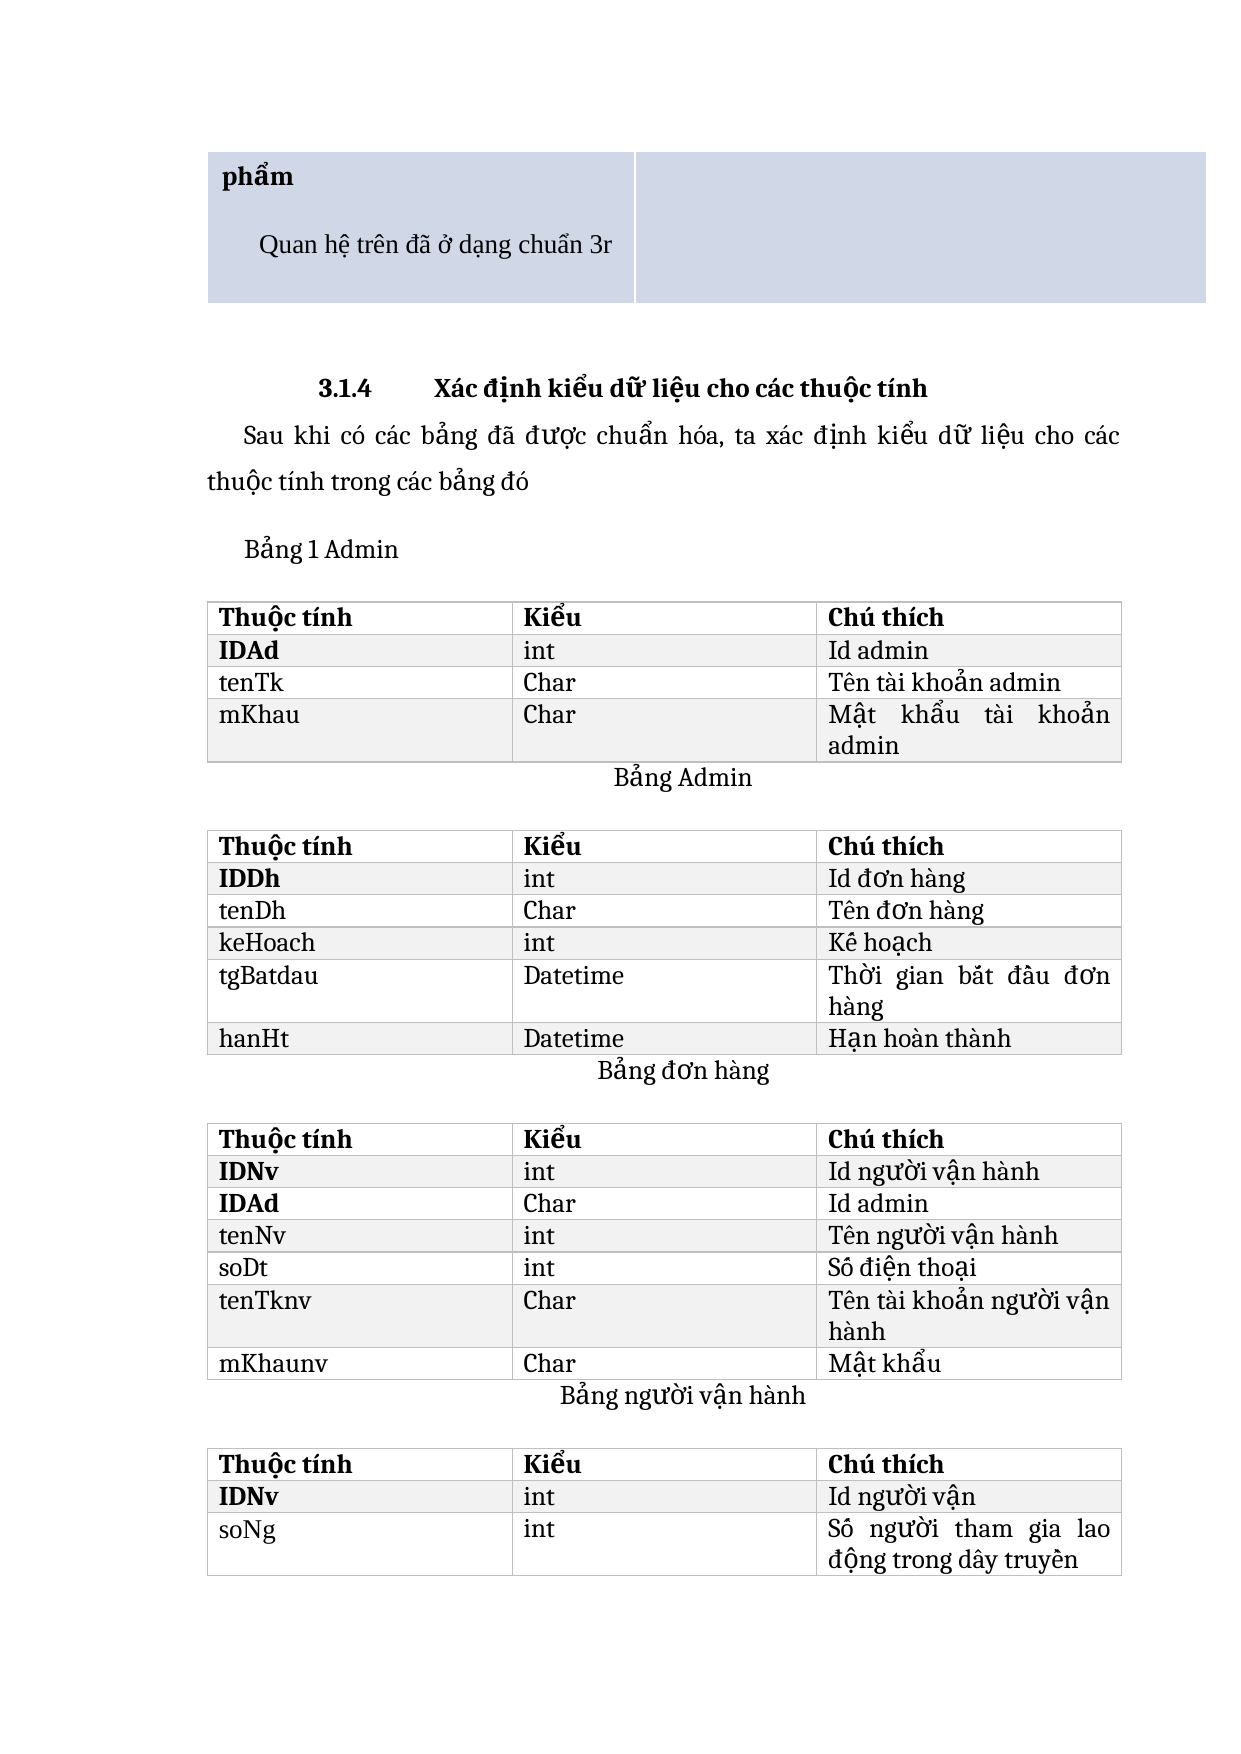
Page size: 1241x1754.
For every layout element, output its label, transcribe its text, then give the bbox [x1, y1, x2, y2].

table_cell Char [513, 699, 816, 761]
table_cell Số người tham gia lao động trong dây truyền [817, 1513, 1121, 1575]
table_cell int [513, 1220, 816, 1251]
table_cell Char [513, 1348, 816, 1379]
table_cell tenNv [208, 1220, 512, 1251]
text Sau khi có các bảng đã được chuẩn hóa, ta xác định kiểu dữ liệu cho các thuộc tính trong các bảng đó [207, 420, 1122, 498]
table_cell Hạn hoàn thành [817, 1023, 1121, 1054]
table_cell int [513, 1481, 816, 1512]
table_cell int [513, 1513, 816, 1575]
table_cell mKhaunv [208, 1348, 512, 1379]
table_cell tenDh [208, 895, 512, 926]
table_cell Id đơn hàng [817, 863, 1121, 894]
table_header Kiểu [513, 1124, 816, 1155]
table_header Thuộc tính [208, 831, 512, 862]
text Bảng người vận hành [207, 1380, 1122, 1411]
table_cell Kế hoạch [817, 928, 1121, 959]
table_cell keHoach [208, 928, 512, 959]
table_header Kiểu [513, 1449, 816, 1480]
table_cell IDAd [208, 635, 512, 666]
table_cell int [513, 863, 816, 894]
table_cell tenTk [208, 667, 512, 698]
table_cell Datetime [513, 960, 816, 1022]
table_cell IDNv [208, 1481, 512, 1512]
table_cell Tên người vận hành [817, 1220, 1121, 1251]
table_header Chú thích [817, 1449, 1121, 1480]
table_cell Tên tài khoản admin [817, 667, 1121, 698]
table_header Kiểu [513, 603, 816, 634]
table_cell Tên tài khoản người vận hành [817, 1285, 1121, 1347]
table_header Thuộc tính [208, 1449, 512, 1480]
table_cell Mật khẩu tài khoản admin [817, 699, 1121, 761]
table_header Kiểu [513, 831, 816, 862]
table_cell IDNv [208, 1156, 512, 1187]
table_cell Số điện thoại [817, 1253, 1121, 1284]
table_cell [208, 152, 634, 303]
table_cell Tên đơn hàng [817, 895, 1121, 926]
table_cell Char [513, 1188, 816, 1219]
table_cell Mật khẩu [817, 1348, 1121, 1379]
table_cell soDt [208, 1253, 512, 1284]
table_cell Datetime [513, 1023, 816, 1054]
table_cell Thời gian bắt đầu đơn hàng [817, 960, 1121, 1022]
text Bảng 1 Admin [207, 534, 1122, 565]
table_cell IDDh [208, 863, 512, 894]
table_header Thuộc tính [208, 603, 512, 634]
table_cell int [513, 1156, 816, 1187]
table_cell Char [513, 667, 816, 698]
table_header Chú thích [817, 831, 1121, 862]
subtitle Xác định kiểu dữ liệu cho các thuộc tính [319, 373, 1122, 404]
table_cell Id người vận [817, 1481, 1121, 1512]
table_header Thuộc tính [208, 1124, 512, 1155]
table_cell IDAd [208, 1188, 512, 1219]
text Bảng Admin [207, 763, 1122, 793]
table_cell int [513, 1253, 816, 1284]
table_cell Id admin [817, 1188, 1121, 1219]
table_cell Char [513, 1285, 816, 1347]
table_cell Id admin [817, 635, 1121, 666]
text Bảng đơn hàng [207, 1055, 1122, 1086]
table_cell tenTknv [208, 1285, 512, 1347]
table_header Chú thích [817, 603, 1121, 634]
table_cell tgBatdau [208, 960, 512, 1022]
table_cell Char [513, 895, 816, 926]
table_cell int [513, 928, 816, 959]
table_cell mKhau [208, 699, 512, 761]
table_cell soNg [208, 1513, 512, 1575]
table_cell Id người vận hành [817, 1156, 1121, 1187]
table_header Chú thích [817, 1124, 1121, 1155]
table_cell int [513, 635, 816, 666]
table_cell hanHt [208, 1023, 512, 1054]
table_cell [636, 152, 1206, 303]
